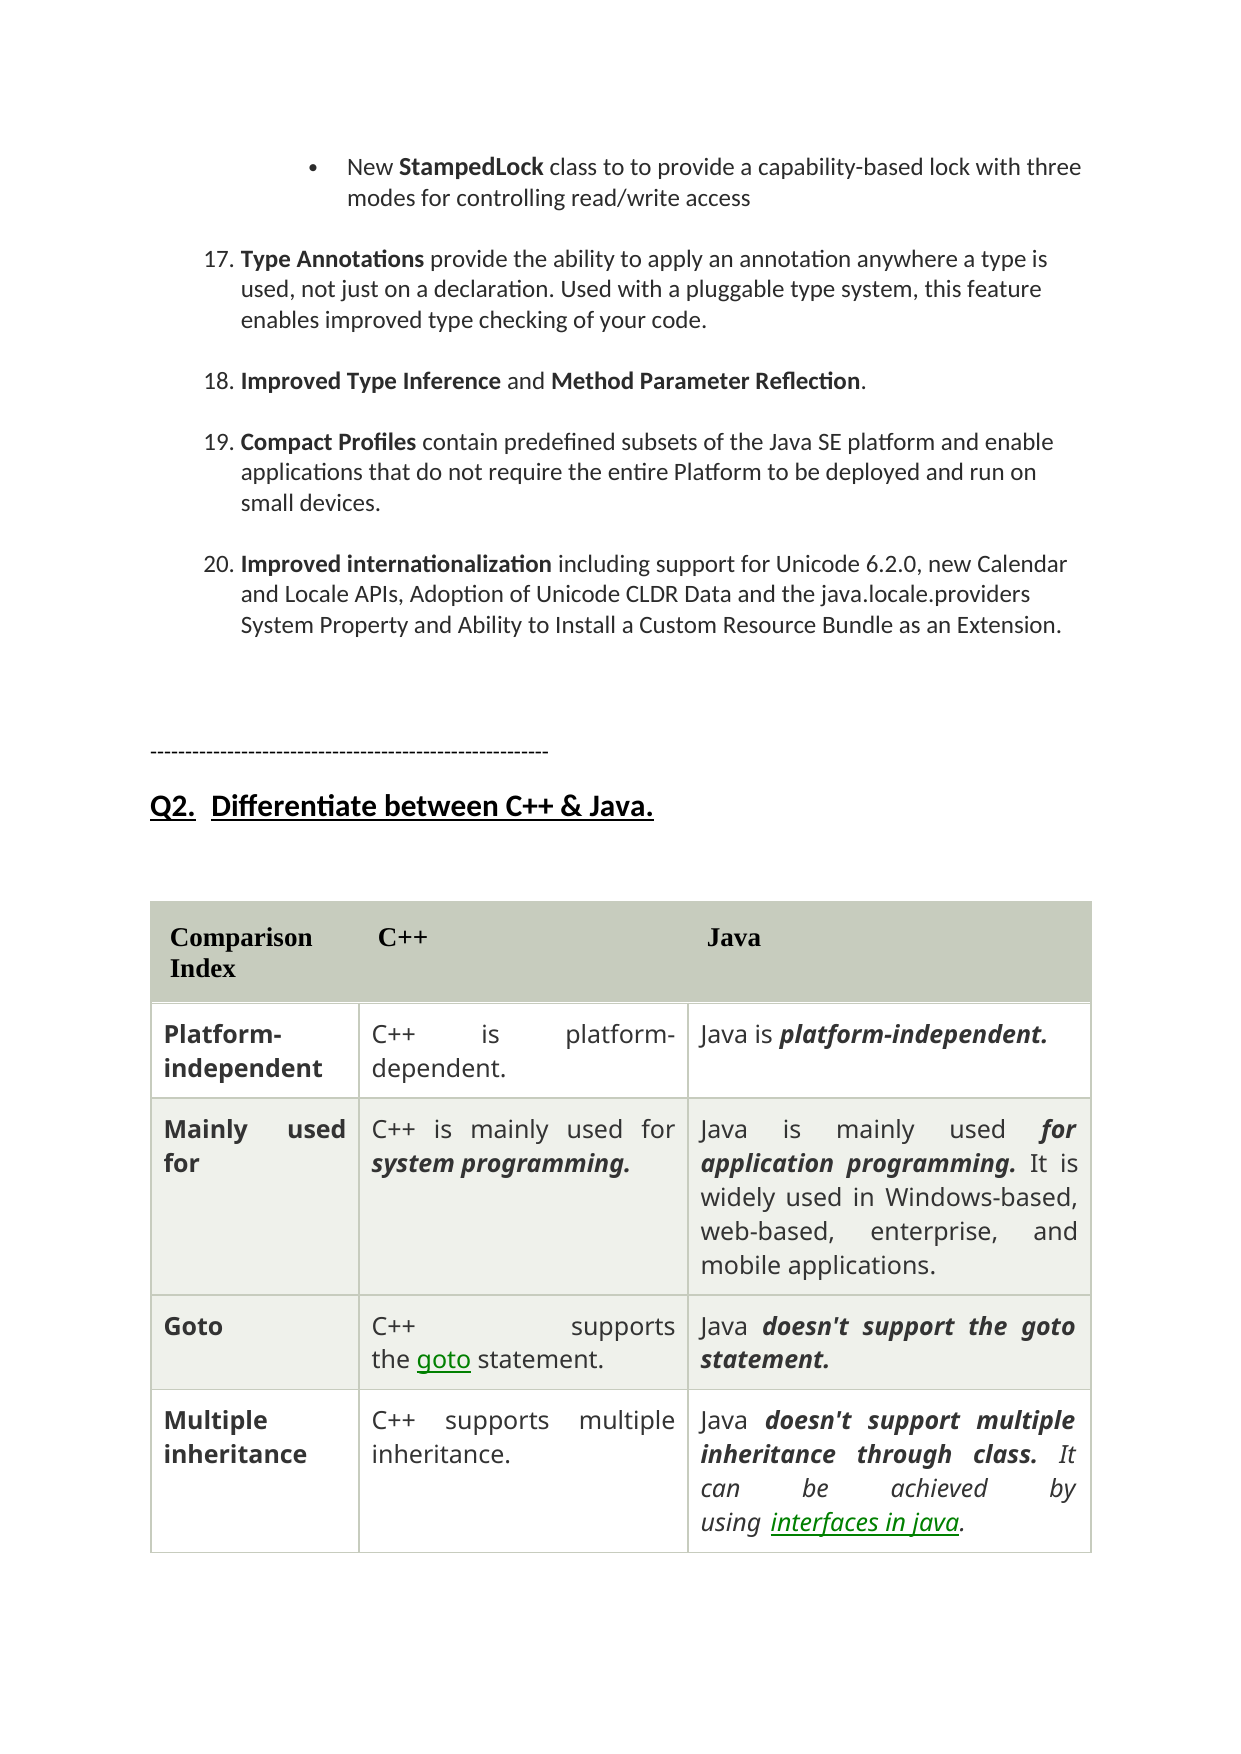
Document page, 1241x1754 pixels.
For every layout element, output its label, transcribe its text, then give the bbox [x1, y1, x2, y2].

table_cell C++ is platform-dependent. [360, 1004, 687, 1097]
table_cell Java doesn't support the goto statement. [689, 1296, 1090, 1389]
list Improved Type Inference and Method Parameter Reflection. [203, 365, 1090, 395]
list Improved internationalization including support for Unicode 6.2.0, new Calendar and Locale APIs, Adoption of Unicode CLDR Data and the java.locale.providers System Property and Ability to Install a Custom Resource Bundle as an Extension. [203, 548, 1090, 639]
table_header Java [688, 903, 1090, 1002]
table_cell C++ supports the goto statement. [360, 1296, 687, 1389]
list New StampedLock class to to provide a capability-based lock with three modes for controlling read/write access [309, 150, 1090, 212]
table_cell Mainly used for [152, 1099, 358, 1294]
table_cell Java doesn't support multiple inheritance through class. It can be achieved by using interfaces in java. [689, 1390, 1090, 1552]
table_header C++ [359, 903, 688, 1002]
table_cell Platform-independent [152, 1004, 358, 1097]
list Type Annotations provide the ability to apply an annotation anywhere a type is used, not just on a declaration. Used with a pluggable type system, this feature enables improved type checking of your code. [203, 243, 1090, 334]
table_cell Java is platform-independent. [689, 1004, 1090, 1097]
text --------------------------------------------------------- [150, 737, 1090, 765]
list Compact Profiles contain predefined subsets of the Java SE platform and enable applications that do not require the entire Platform to be deployed and run on small devices. [203, 426, 1090, 517]
table_cell Goto [152, 1296, 358, 1389]
table_cell C++ supports multiple inheritance. [360, 1390, 687, 1552]
table_cell Multiple inheritance [152, 1390, 358, 1552]
table_header Comparison Index [152, 903, 359, 1002]
table_cell C++ is mainly used for system programming. [360, 1099, 687, 1294]
text Q2. Differentiate between C++ & Java. [150, 786, 1090, 824]
table_cell Java is mainly used for application programming. It is widely used in Windows-based, web-based, enterprise, and mobile applications. [689, 1099, 1090, 1294]
